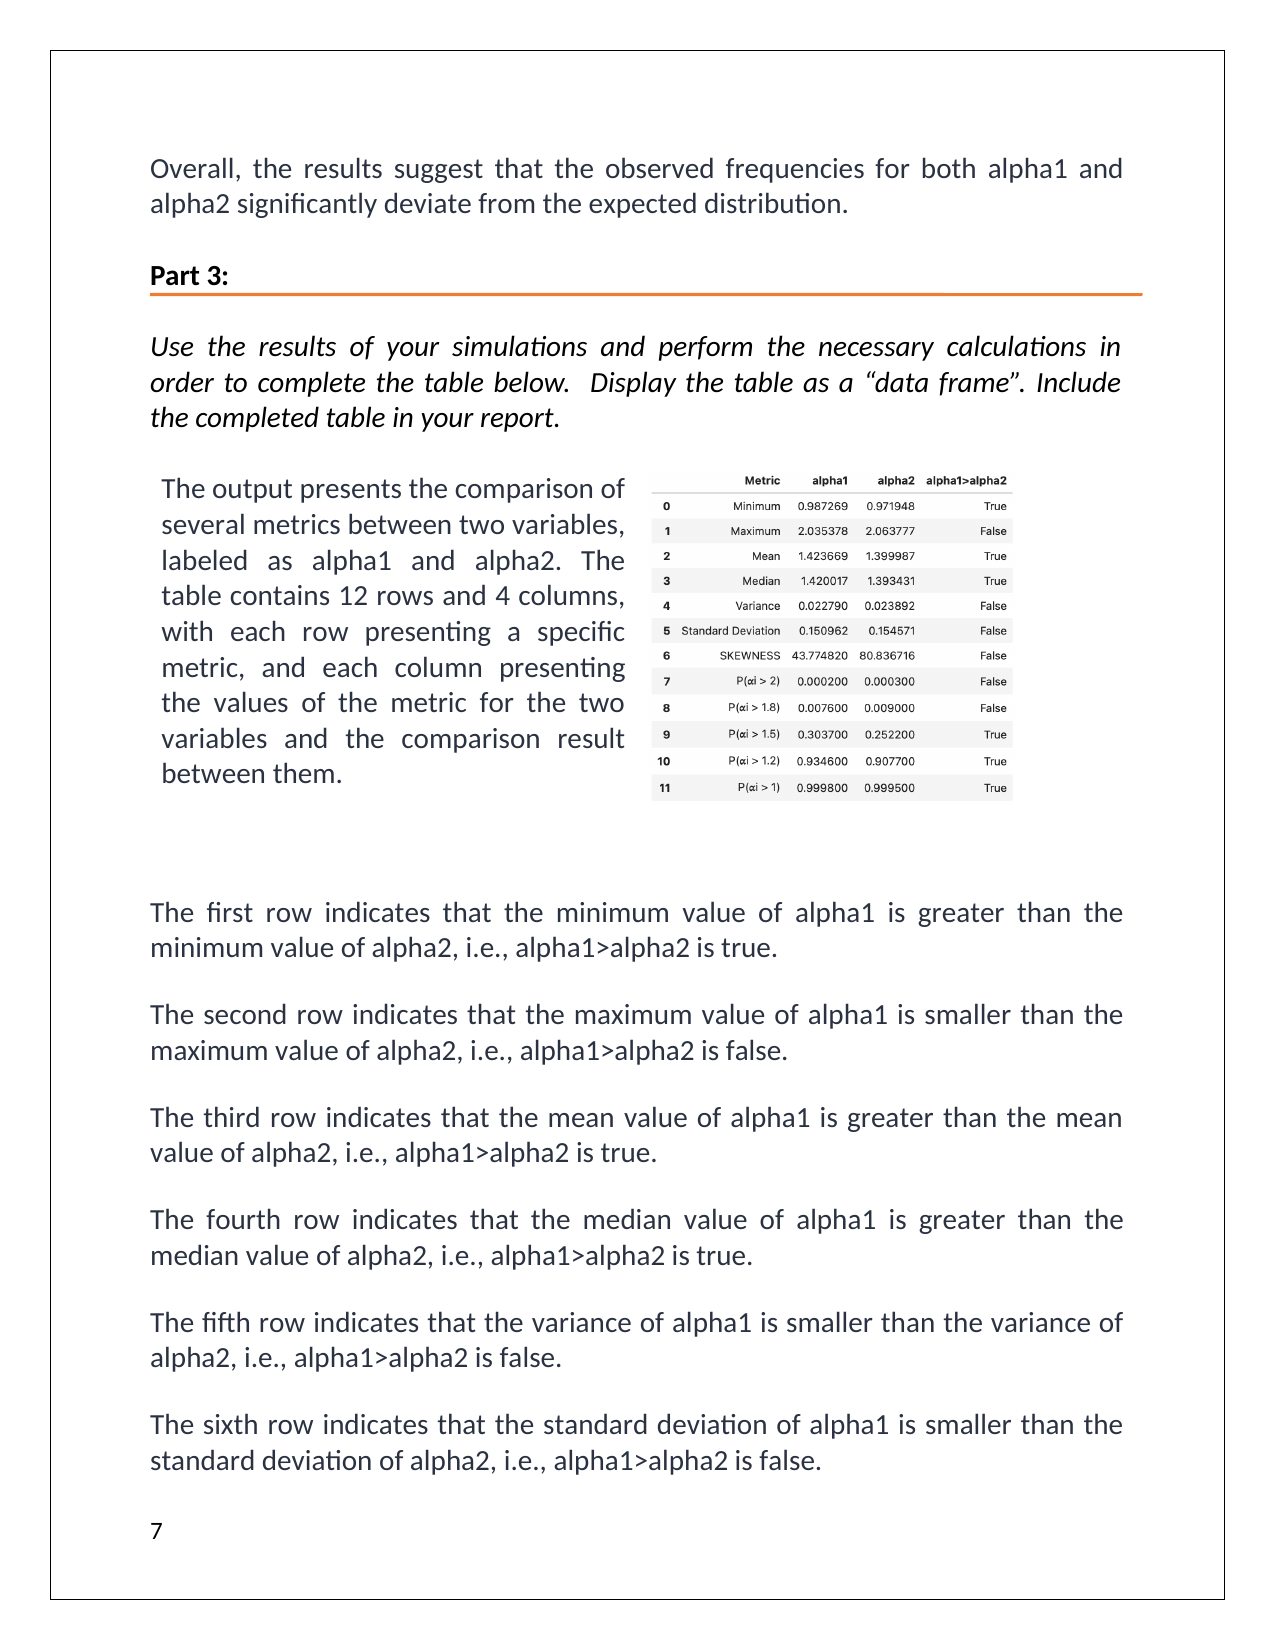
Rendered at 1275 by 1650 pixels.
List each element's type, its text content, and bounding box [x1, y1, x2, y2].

text The second row indicates that the maximum value of alpha1 is smaller than the maximum value of alpha2, i.e., alpha1>alpha2 is false. [150, 996, 1125, 1067]
text Overall, the results suggest that the observed frequencies for both alpha1 and alpha2 significantly deviate from the expected distribution. [150, 150, 1125, 221]
text The fourth row indicates that the median value of alpha1 is greater than the median value of alpha2, i.e., alpha1>alpha2 is true. [150, 1201, 1125, 1272]
text The sixth row indicates that the standard deviation of alpha1 is smaller than the standard deviation of alpha2, i.e., alpha1>alpha2 is false. [150, 1406, 1125, 1477]
picture [648, 470, 1016, 805]
table_header The output presents the comparison of several metrics between two variables, labeled as alpha1 and alpha2. The table contains 12 rows and 4 columns, with each row presenting a specific metric, and each column presenting the values of the metric for the two variables and the comparison result between them. [150, 471, 637, 858]
text Use the results of your simulations and perform the necessary calculations in order to complete the table below. Display the table as a “data frame”. Include the completed table in your report. [150, 328, 1125, 435]
text Part 3: [150, 257, 1125, 292]
text The fifth row indicates that the variance of alpha1 is smaller than the variance of alpha2, i.e., alpha1>alpha2 is false. [150, 1304, 1125, 1375]
table_header [637, 471, 1124, 858]
text The third row indicates that the mean value of alpha1 is greater than the mean value of alpha2, i.e., alpha1>alpha2 is true. [150, 1099, 1125, 1170]
text The first row indicates that the minimum value of alpha1 is greater than the minimum value of alpha2, i.e., alpha1>alpha2 is true. [150, 894, 1125, 965]
